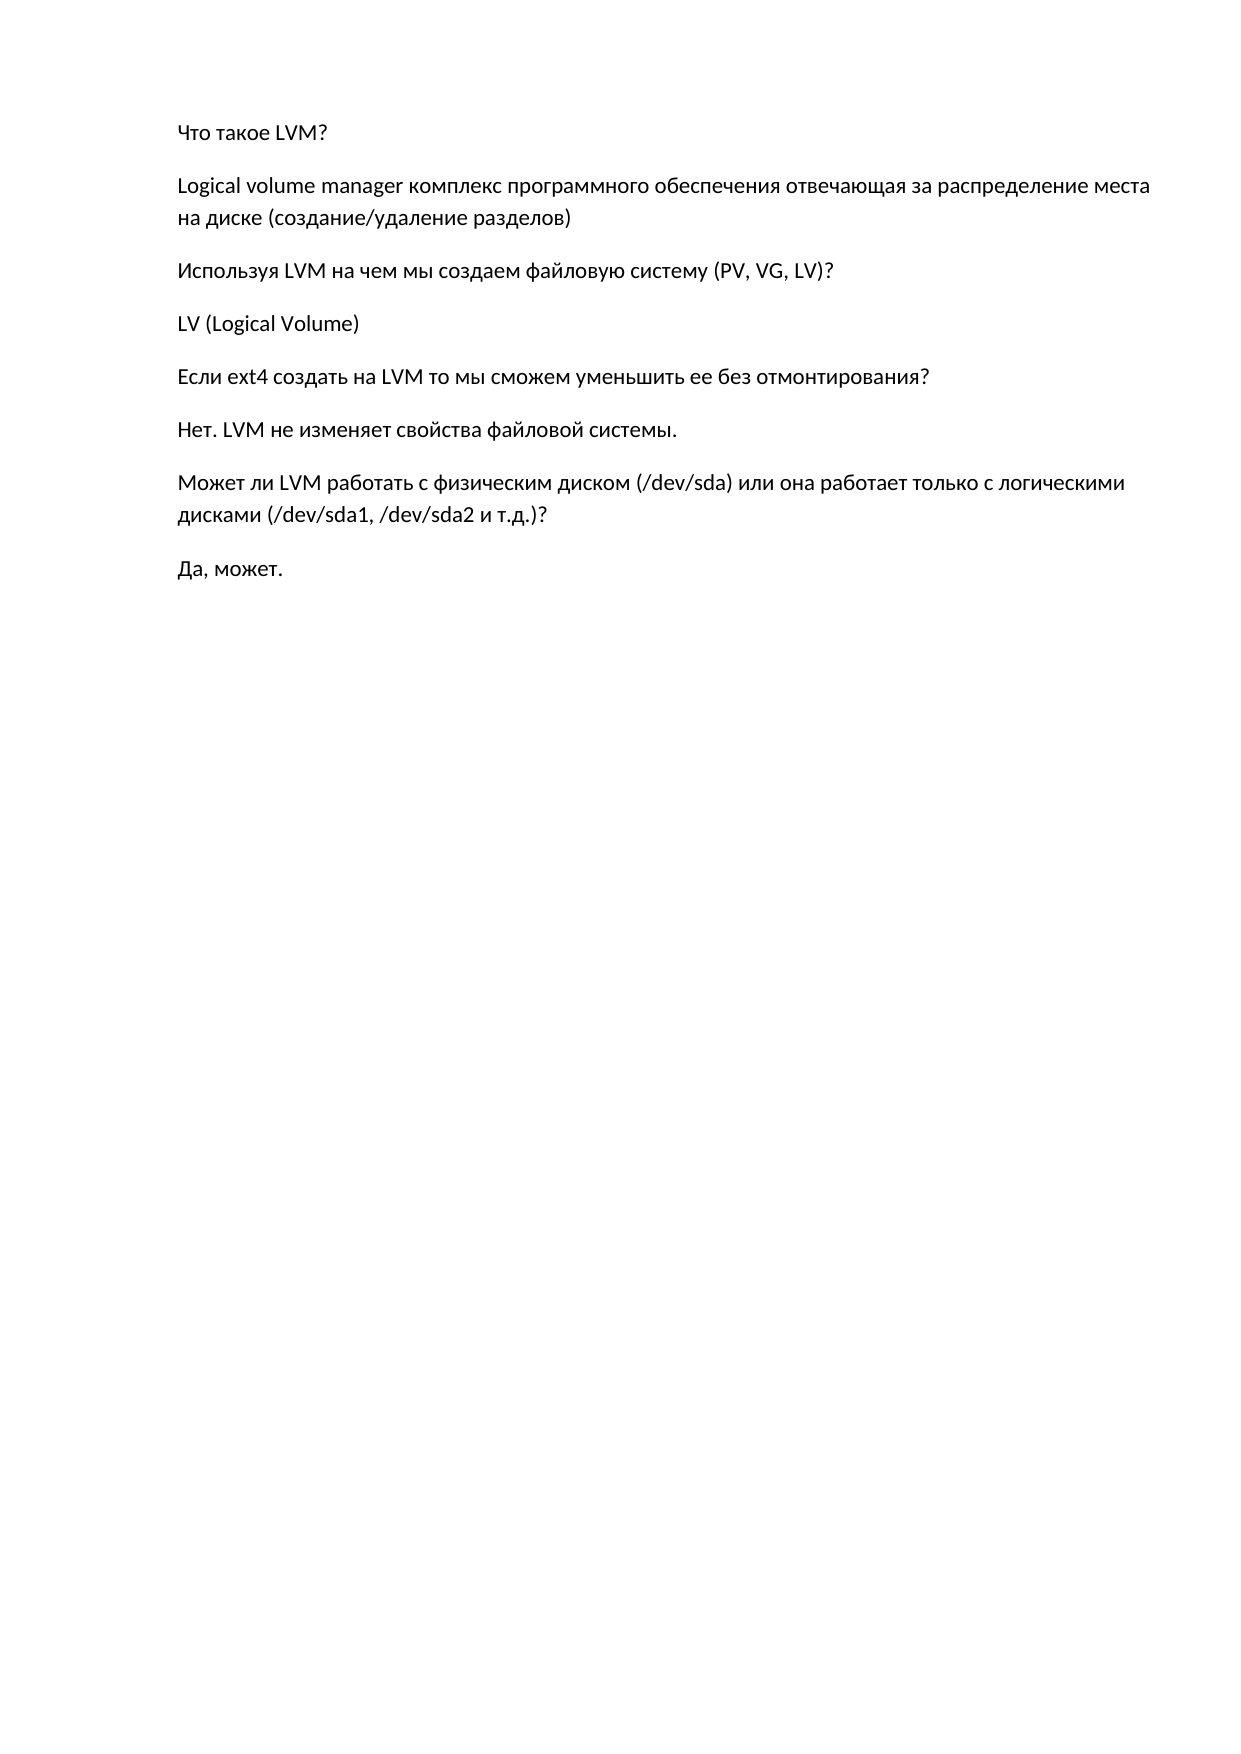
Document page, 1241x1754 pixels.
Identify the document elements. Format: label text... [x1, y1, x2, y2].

text LV (Logical Volume) [177, 309, 1152, 337]
text Используя LVM на чем мы создаем файловую систему (PV, VG, LV)? [177, 256, 1152, 284]
text Если ext4 создать на LVM то мы сможем уменьшить ее без отмонтирования? [177, 362, 1152, 390]
text Logical volume manager комплекс программного обеспечения отвечающая за распределение места на диске (создание/удаление разделов) [177, 171, 1152, 231]
text Что такое LVM? [177, 118, 1152, 146]
text Нет. LVM не изменяет свойства файловой системы. [177, 415, 1152, 443]
text Может ли LVM работать с физическим диском (/dev/sda) или она работает только с логическими дисками (/dev/sda1, /dev/sda2 и т.д.)? [177, 468, 1152, 529]
text Да, может. [177, 554, 1152, 582]
